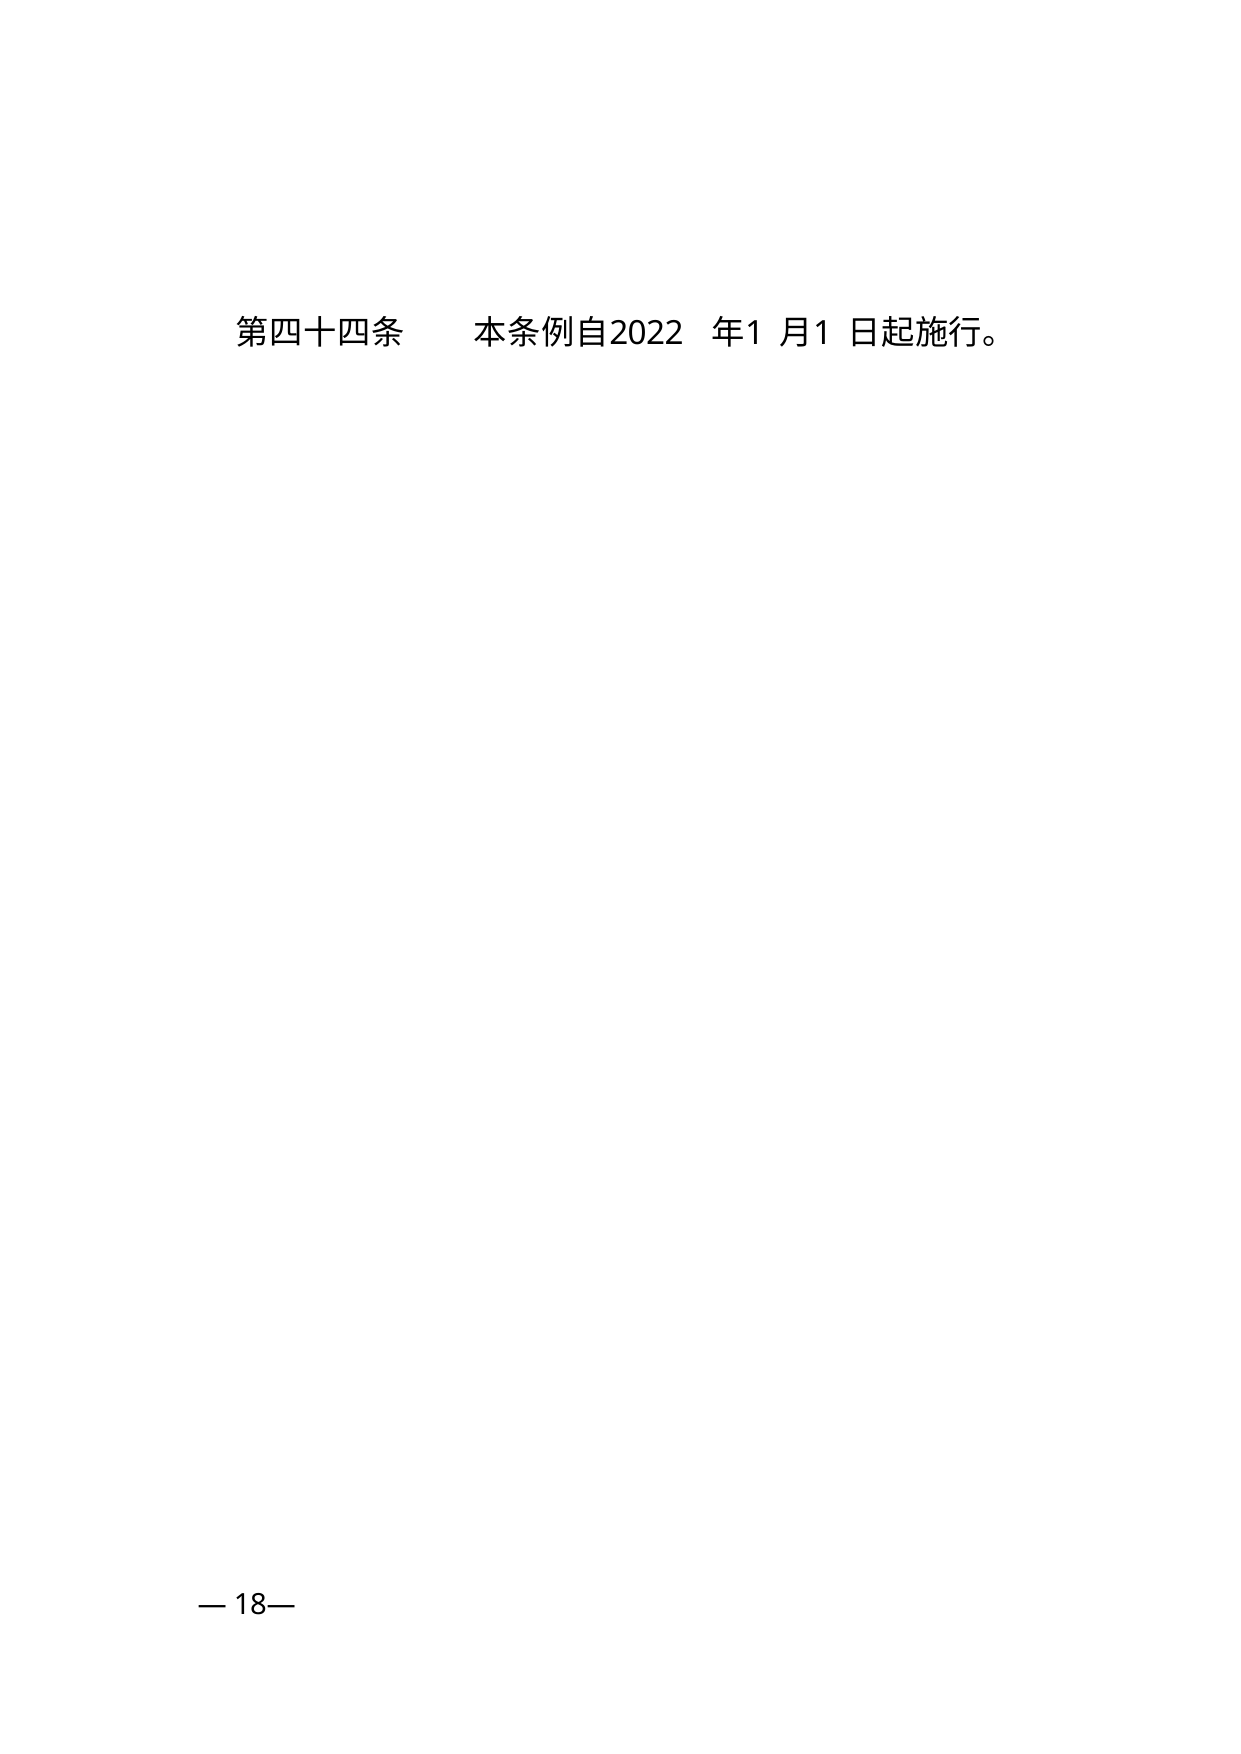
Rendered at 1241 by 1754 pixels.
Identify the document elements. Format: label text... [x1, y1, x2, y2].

text 第四十四条 本条例自2022年1月1日起施行。 [168, 299, 1084, 361]
